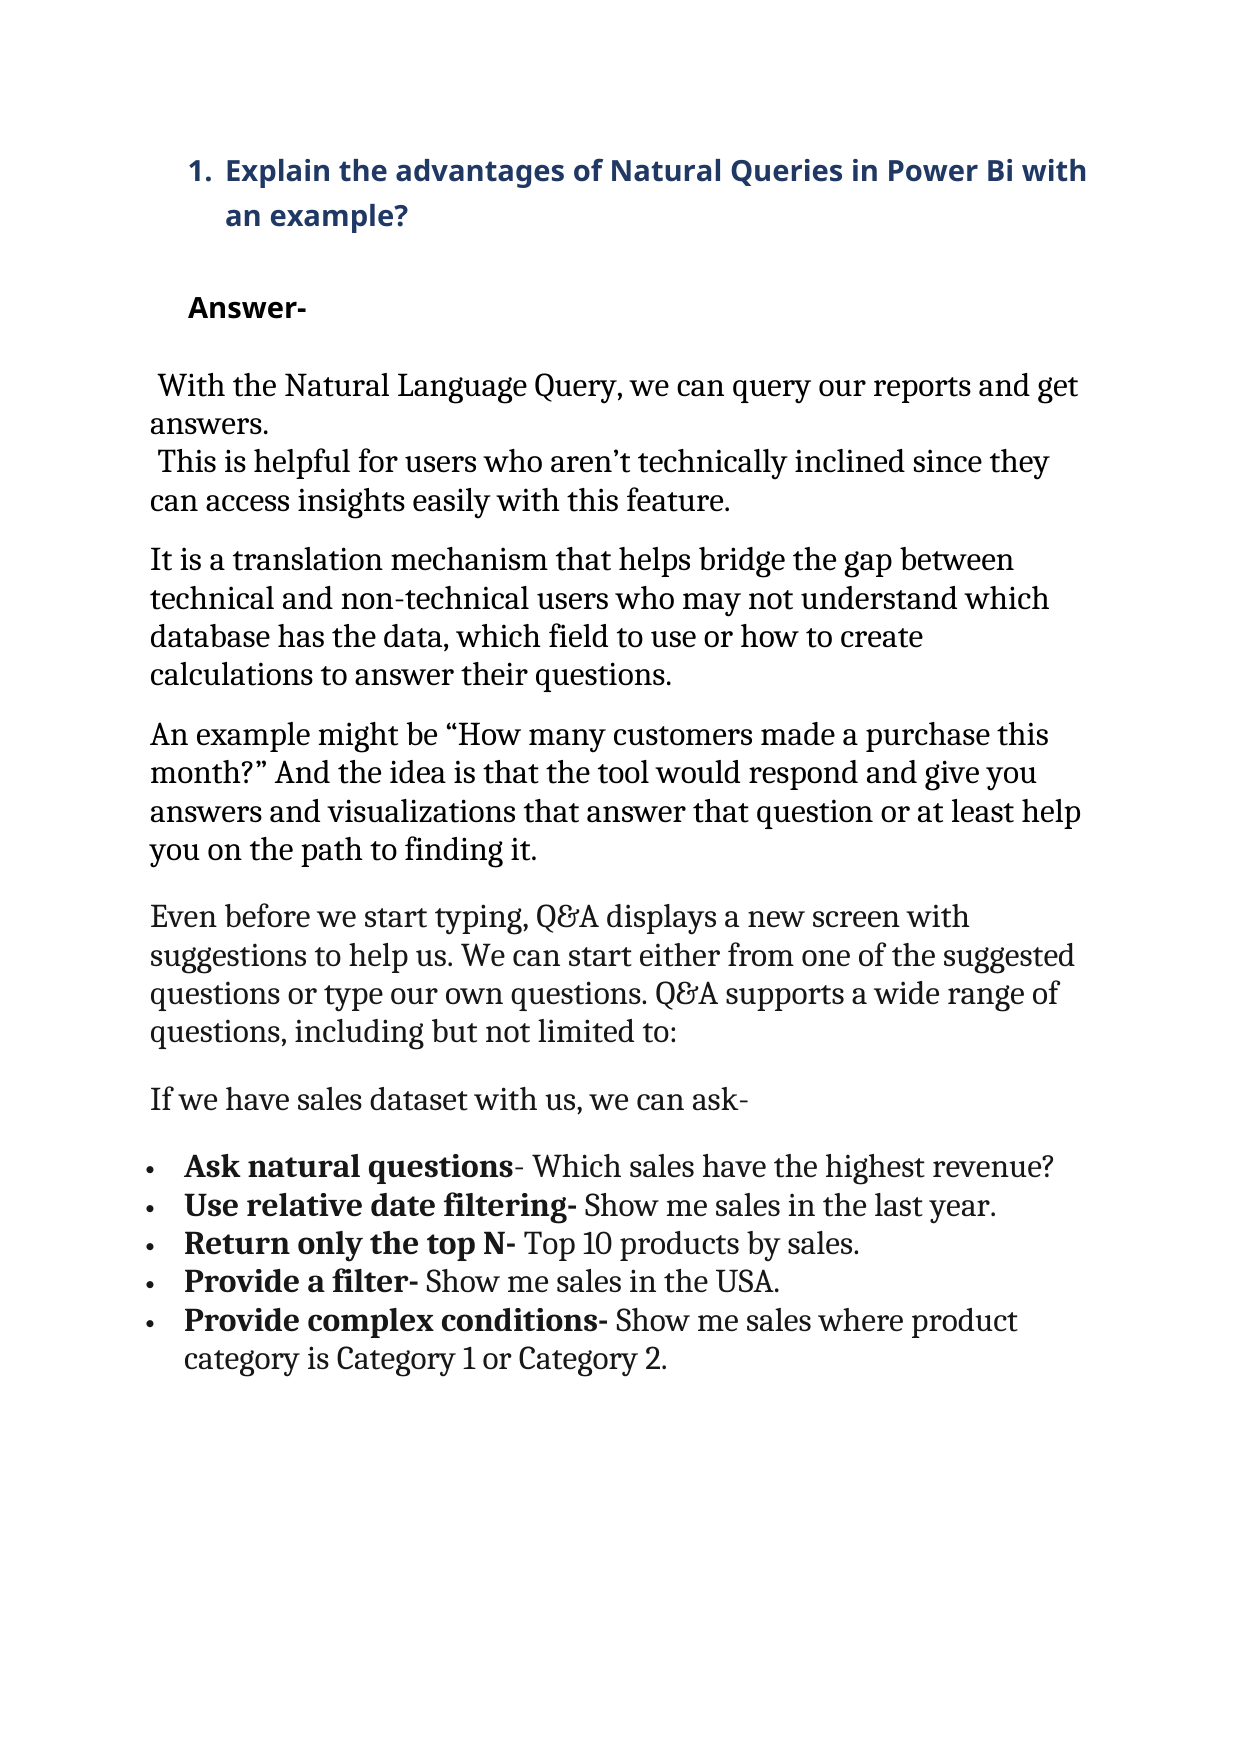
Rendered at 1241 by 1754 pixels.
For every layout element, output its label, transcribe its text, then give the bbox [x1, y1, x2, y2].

text With the Natural Language Query, we can query our reports and get answers. [150, 366, 1090, 443]
text An example might be “How many customers made a purchase this month?” And the idea is that the tool would respond and give you answers and visualizations that answer that question or at least help you on the path to finding it. [150, 715, 1090, 869]
text This is helpful for users who aren’t technically inclined since they can access insights easily with this feature. [150, 443, 1090, 519]
list Explain the advantages of Natural Queries in Power Bi with an example? [187, 150, 1090, 235]
text Answer- [150, 287, 1090, 327]
list Provide a filter- Show me sales in the USA. [146, 1263, 1090, 1301]
list Use relative date filtering- Show me sales in the last year. [146, 1186, 1090, 1224]
text It is a translation mechanism that helps bridge the gap between technical and non-technical users who may not understand which database has the data, which field to use or how to create calculations to answer their questions. [150, 541, 1090, 694]
list Return only the top N- Top 10 products by sales. [146, 1224, 1090, 1263]
list Ask natural questions- Which sales have the highest revenue? [146, 1148, 1090, 1186]
list Provide complex conditions- Show me sales where product category is Category 1 or Category 2. [146, 1301, 1090, 1378]
text If we have sales dataset with us, we can ask- [150, 1080, 1090, 1119]
text Even before we start typing, Q&A displays a new screen with suggestions to help us. We can start either from one of the suggested questions or type our own questions. Q&A supports a wide range of questions, including but not limited to: [150, 898, 1090, 1051]
